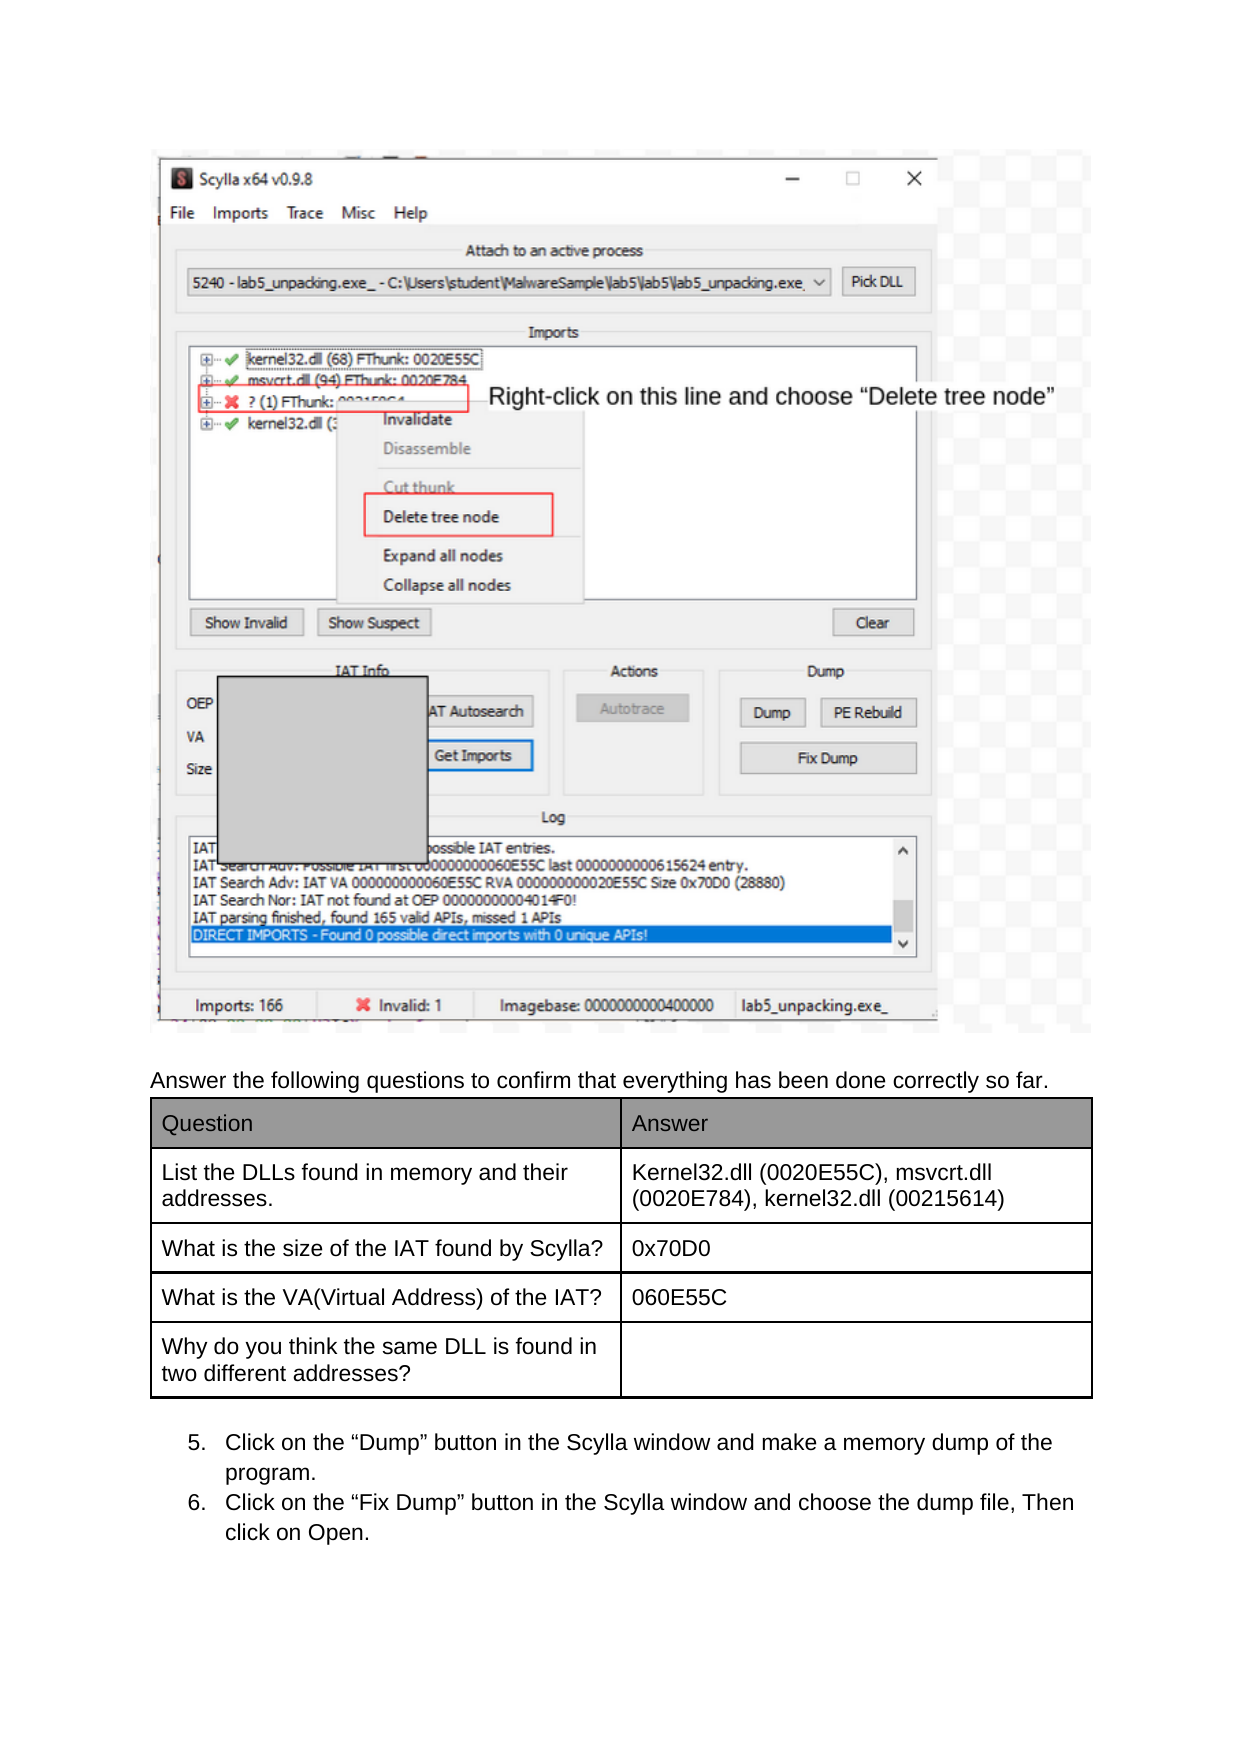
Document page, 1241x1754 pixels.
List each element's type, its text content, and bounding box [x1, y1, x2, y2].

table_cell What is the size of the IAT found by Scylla? [152, 1224, 620, 1271]
list Click on the “Fix Dump” button in the Scylla window and choose the dump file, Then click on Open. [187, 1489, 1090, 1546]
list Click on the “Dump” button in the Scylla window and make a memory dump of the program. [187, 1429, 1090, 1485]
picture [150, 149, 1091, 1033]
table_cell Kernel32.dll (0020E55C), msvcrt.dll (0020E784), kernel32.dll (00215614) [622, 1149, 1091, 1222]
table_cell Why do you think the same DLL is found in two different addresses? [152, 1323, 620, 1396]
table_cell [622, 1323, 1091, 1396]
table_cell 0x70D0 [622, 1224, 1091, 1271]
table_header Answer [622, 1099, 1091, 1147]
table_cell 060E55C [622, 1274, 1091, 1321]
table_cell List the DLLs found in memory and their addresses. [152, 1149, 620, 1222]
text Answer the following questions to confirm that everything has been done correctly so far. [150, 1067, 1090, 1093]
table_header Question [152, 1099, 620, 1147]
table_cell What is the VA(Virtual Address) of the IAT? [152, 1274, 620, 1321]
